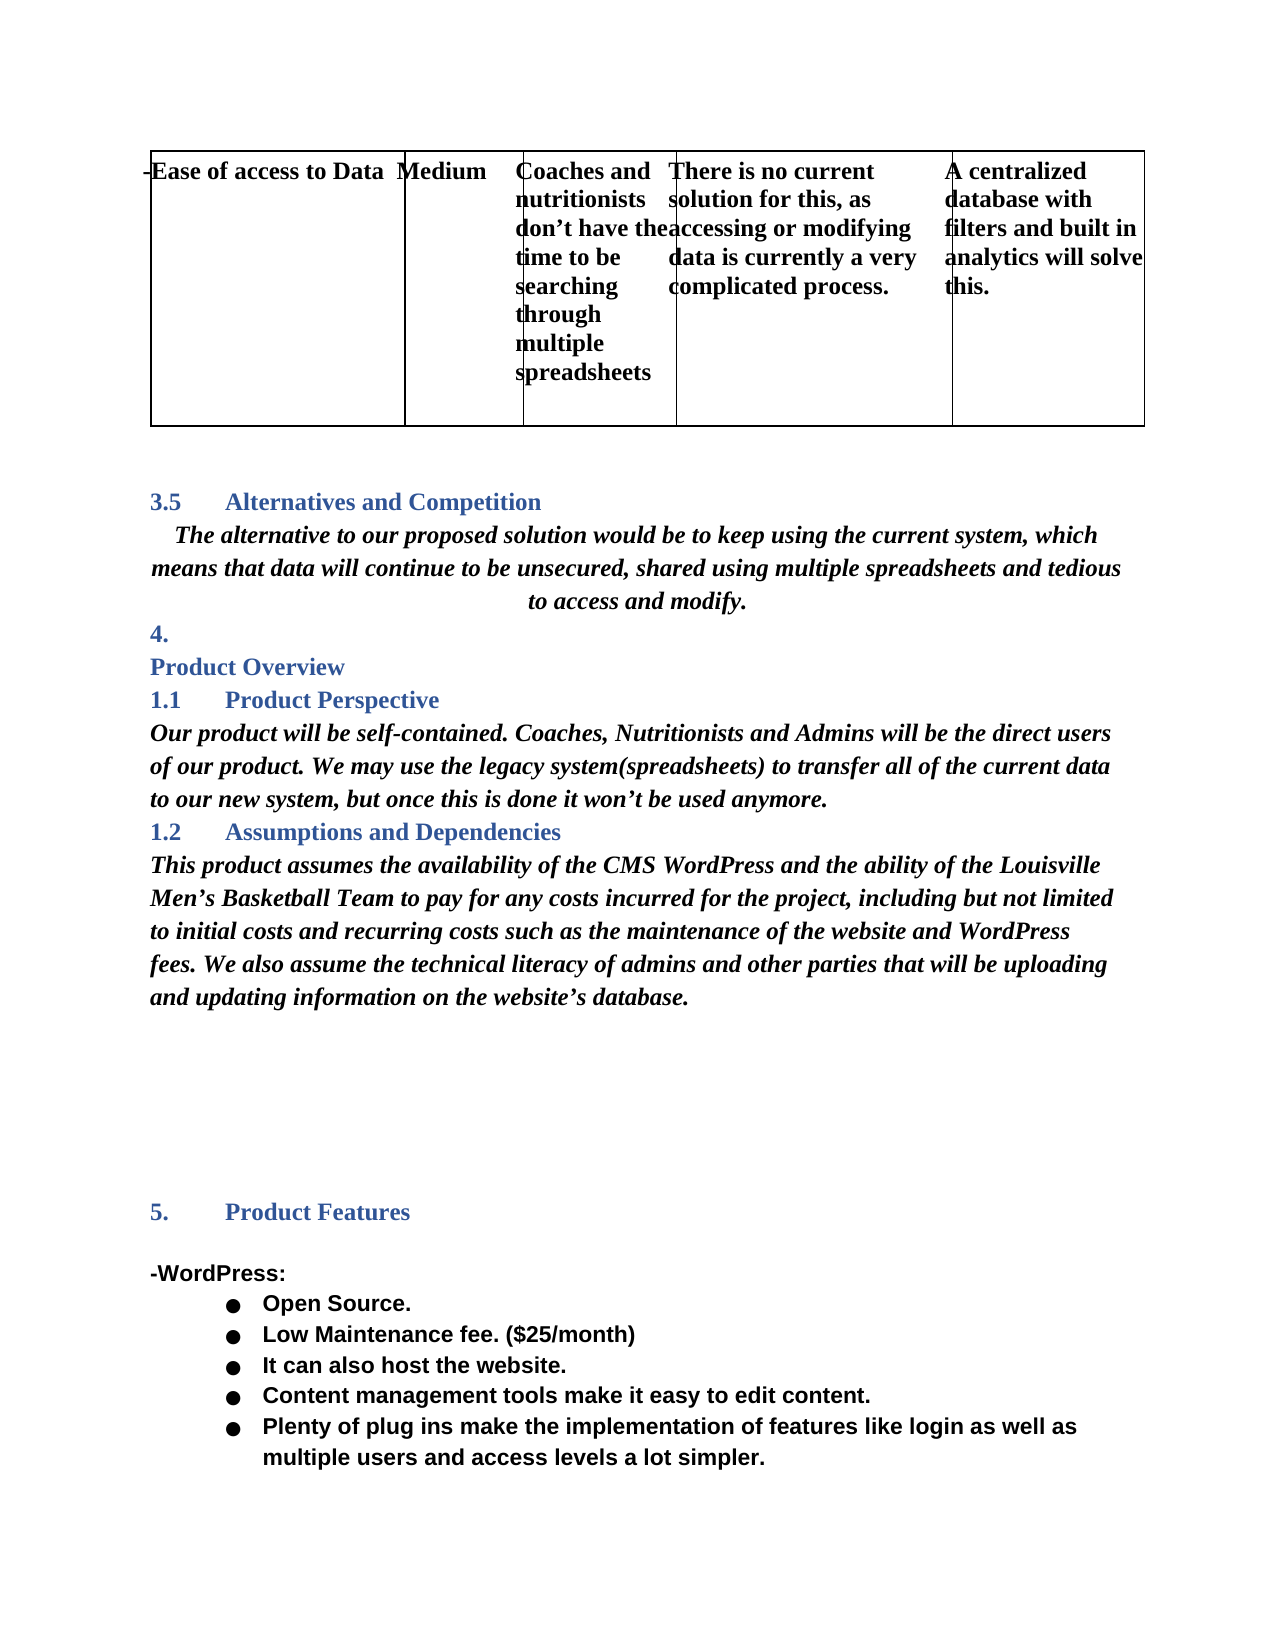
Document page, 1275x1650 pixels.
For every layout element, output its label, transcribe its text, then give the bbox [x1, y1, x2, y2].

list Low Maintenance fee. ($25/month) [225, 1321, 1125, 1348]
text 4. [150, 619, 1125, 648]
text 1.2 Assumptions and Dependencies [150, 817, 1125, 846]
list Plenty of plug ins make the implementation of features like login as well as multiple users and access levels a lot simpler. [225, 1413, 1125, 1470]
text Our product will be self-contained. Coaches, Nutritionists and Admins will be the direct users of our product. We may use the legacy system(spreadsheets) to transfer all of the current data to our new system, but once this is done it won’t be used anymore. [150, 718, 1125, 813]
table_cell Coaches and nutritionists don’t have the time to be searching through multiple spreadsheets [524, 152, 676, 425]
table_cell -Ease of access to Data [152, 152, 404, 425]
text Product Overview [150, 652, 1125, 681]
table_cell A centralized database with filters and built in analytics will solve this. [953, 152, 1144, 425]
list It can also host the website. [225, 1352, 1125, 1378]
text -WordPress: [150, 1260, 1125, 1286]
text The alternative to our proposed solution would be to keep using the current system, which means that data will continue to be unsecured, shared using multiple spreadsheets and tedious to access and modify. [150, 520, 1125, 615]
text 5. Product Features [150, 1197, 1125, 1225]
text 1.1 Product Perspective [150, 685, 1125, 714]
text This product assumes the availability of the CMS WordPress and the ability of the Louisville Men’s Basketball Team to pay for any costs incurred for the project, including but not limited to initial costs and recurring costs such as the maintenance of the website and WordPress fees. We also assume the technical literacy of admins and other parties that will be uploading and updating information on the website’s database. [150, 850, 1125, 1011]
table_cell Medium [406, 152, 523, 425]
list Open Source. [225, 1290, 1125, 1317]
list Content management tools make it easy to edit content. [225, 1382, 1125, 1409]
text 3.5 Alternatives and Competition [150, 487, 1125, 516]
table_cell There is no current solution for this, as accessing or modifying data is currently a very complicated process. [677, 152, 952, 425]
